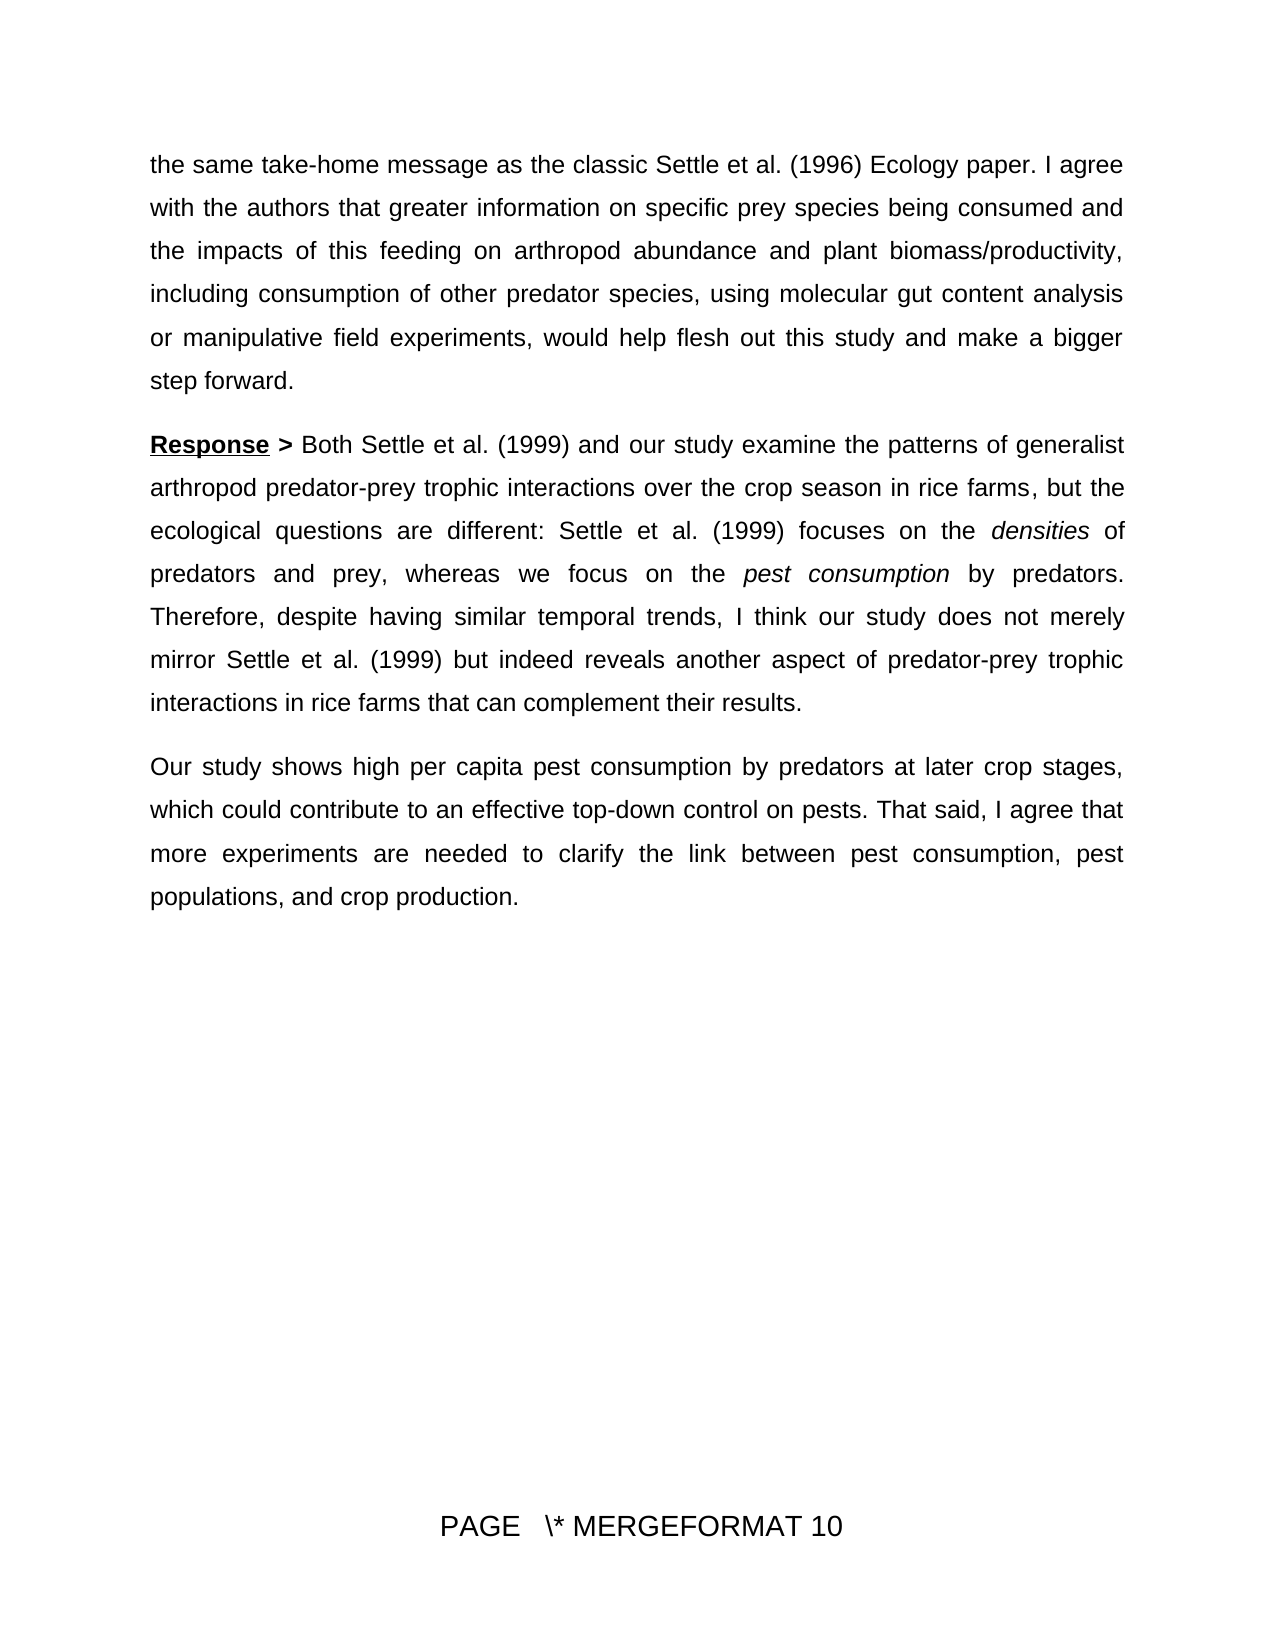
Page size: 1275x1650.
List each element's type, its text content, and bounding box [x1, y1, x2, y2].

text Response > Both Settle et al. (1999) and our study examine the patterns of generalist arthropod predator-prey trophic interactions over the crop season in rice farms, but the ecological questions are different: Settle et al. (1999) focuses on the densities of predators and prey, whereas we focus on the pest consumption by predators. Therefore, despite having similar temporal trends, I think our study does not merely mirror Settle et al. (1999) but indeed reveals another aspect of predator-prey trophic interactions in rice farms that can complement their results. [150, 429, 1125, 717]
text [150, 150, 1125, 394]
text Our study shows high per capita pest consumption by predators at later crop stages, which could contribute to an effective top-down control on pests. That said, I agree that more experiments are needed to clarify the link between pest consumption, pest populations, and crop production. [150, 752, 1125, 910]
